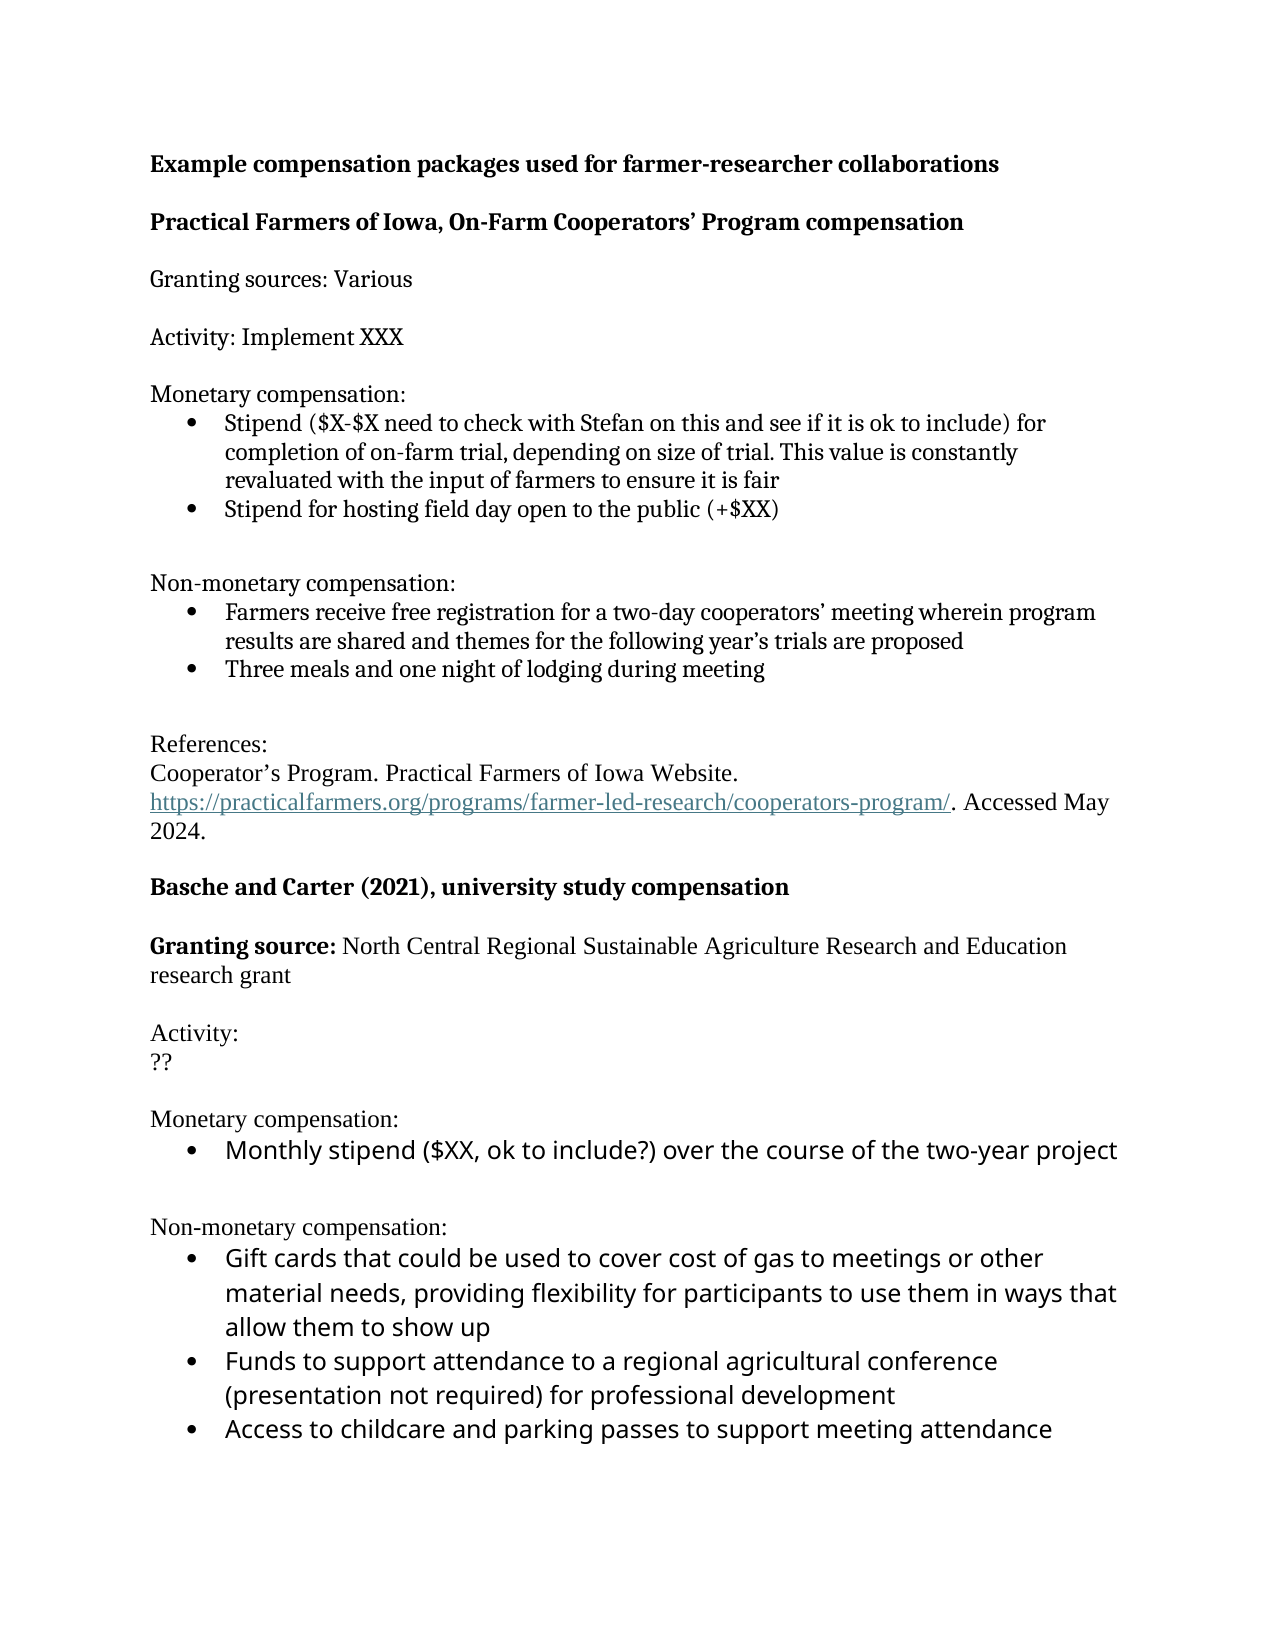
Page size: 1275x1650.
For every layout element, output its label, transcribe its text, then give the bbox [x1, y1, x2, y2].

text Basche and Carter (2021), university study compensation [150, 873, 1125, 902]
text Cooperator’s Program. Practical Farmers of Iowa Website. https://practicalfarmers.org/programs/farmer-led-research/cooperators-program/. Accessed May 2024. [150, 758, 1125, 844]
list Three meals and one night of lodging during meeting [187, 655, 1125, 684]
list Stipend for hosting field day open to the public (+$XX) [187, 495, 1125, 524]
text Monetary compensation: [150, 380, 1125, 409]
text Practical Farmers of Iowa, On-Farm Cooperators’ Program compensation [150, 207, 1125, 236]
text Monetary compensation: [150, 1104, 1125, 1133]
text Activity: Implement XXX [150, 322, 1125, 351]
text Granting sources: Various [150, 265, 1125, 294]
list Stipend ($X-$X need to check with Stefan on this and see if it is ok to include) for completion of on-farm trial, depending on size of trial. This value is constantly revaluated with the input of farmers to ensure it is fair [187, 409, 1125, 495]
text Granting source: North Central Regional Sustainable Agriculture Research and Education research grant [150, 931, 1125, 989]
text Non-monetary compensation: [150, 569, 1125, 598]
list Monthly stipend ($XX, ok to include?) over the course of the two-year project [187, 1133, 1125, 1167]
list Gift cards that could be used to cover cost of gas to meetings or other material needs, providing flexibility for participants to use them in ways that allow them to show up [187, 1241, 1125, 1343]
list Farmers receive free registration for a two-day cooperators’ meeting wherein program results are shared and themes for the following year’s trials are proposed [187, 598, 1125, 655]
text Example compensation packages used for farmer-researcher collaborations [150, 150, 1125, 179]
list Access to childcare and parking passes to support meeting attendance [187, 1411, 1125, 1446]
text ?? [150, 1047, 1125, 1075]
text Activity: [150, 1018, 1125, 1047]
list Funds to support attendance to a regional agricultural conference (presentation not required) for professional development [187, 1343, 1125, 1411]
text References: [150, 729, 1125, 758]
text Non-monetary compensation: [150, 1212, 1125, 1241]
